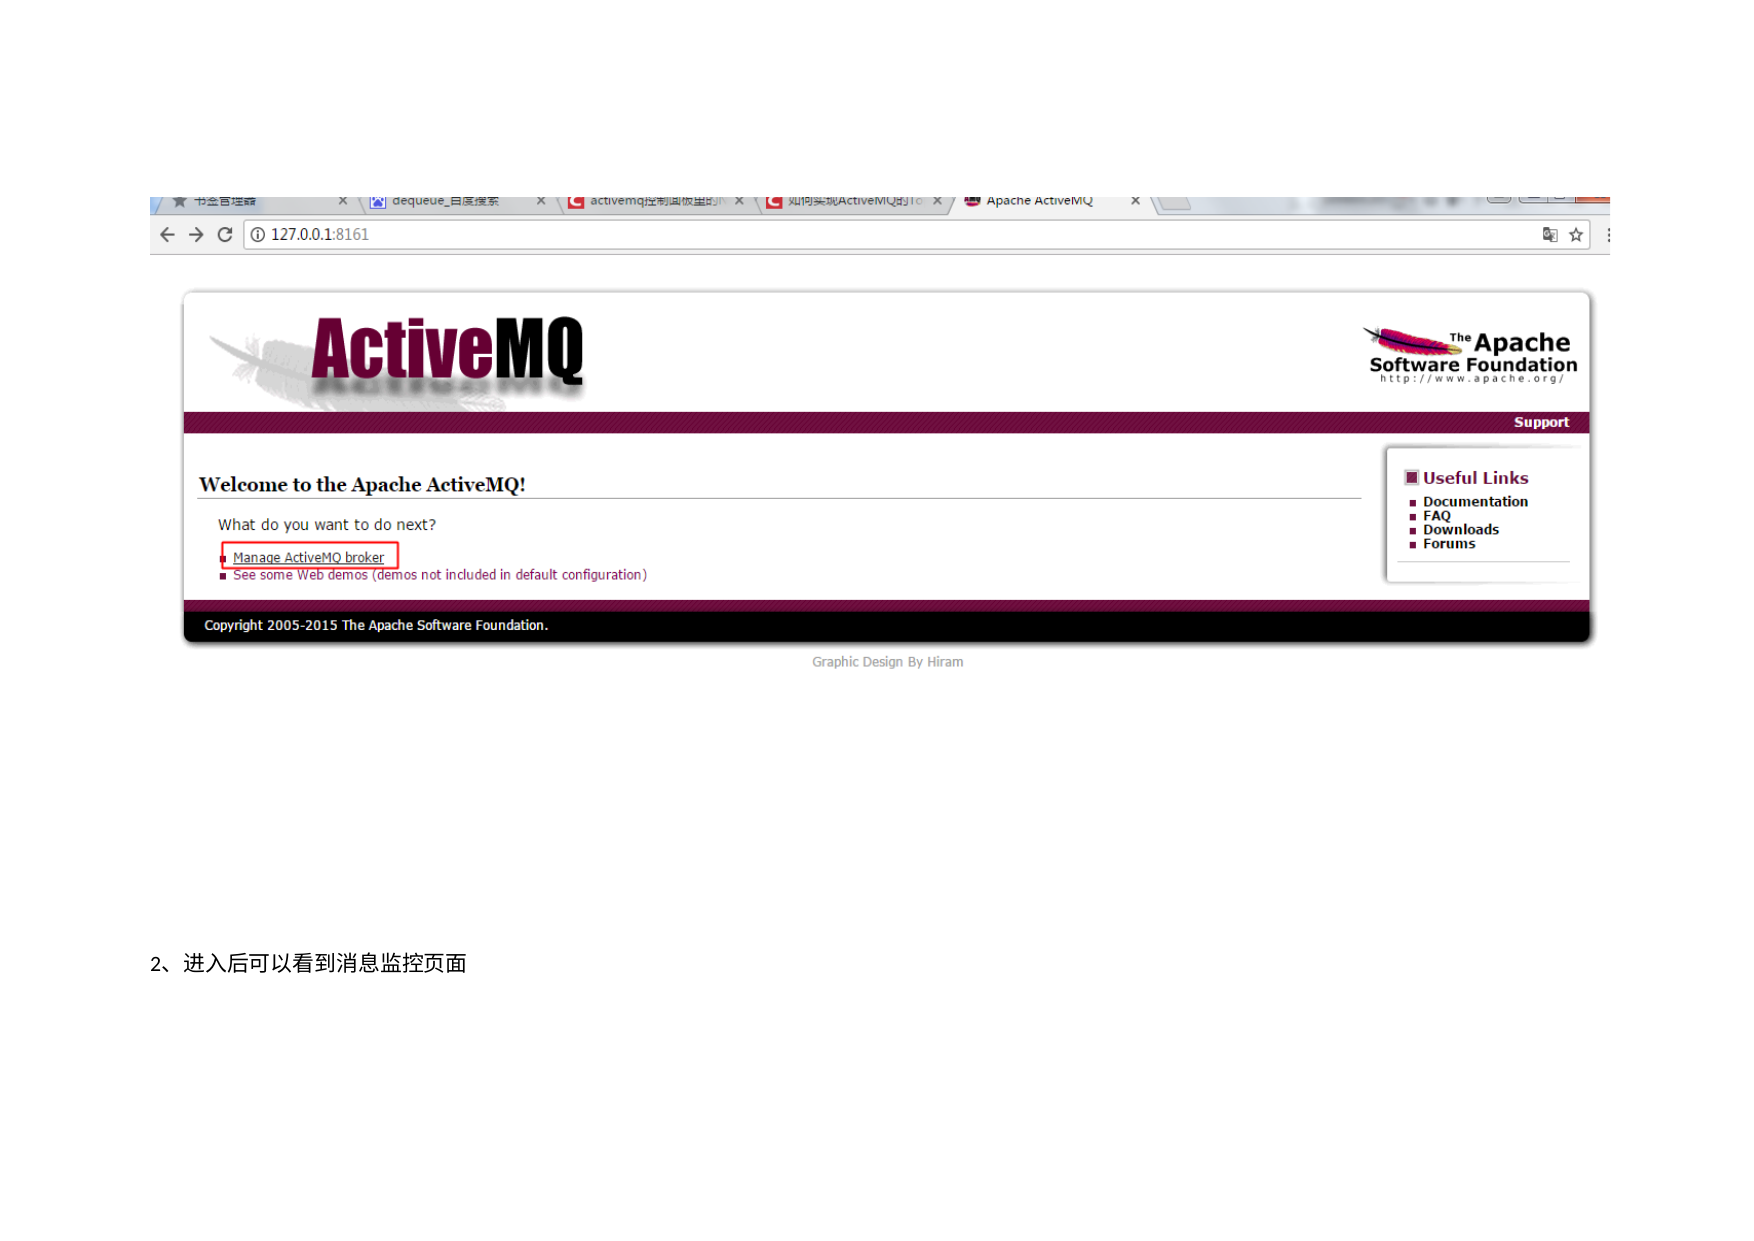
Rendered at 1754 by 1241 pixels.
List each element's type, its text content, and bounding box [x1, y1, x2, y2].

list 进入后可以看到消息监控页面 [150, 945, 1604, 978]
picture [150, 197, 1611, 918]
